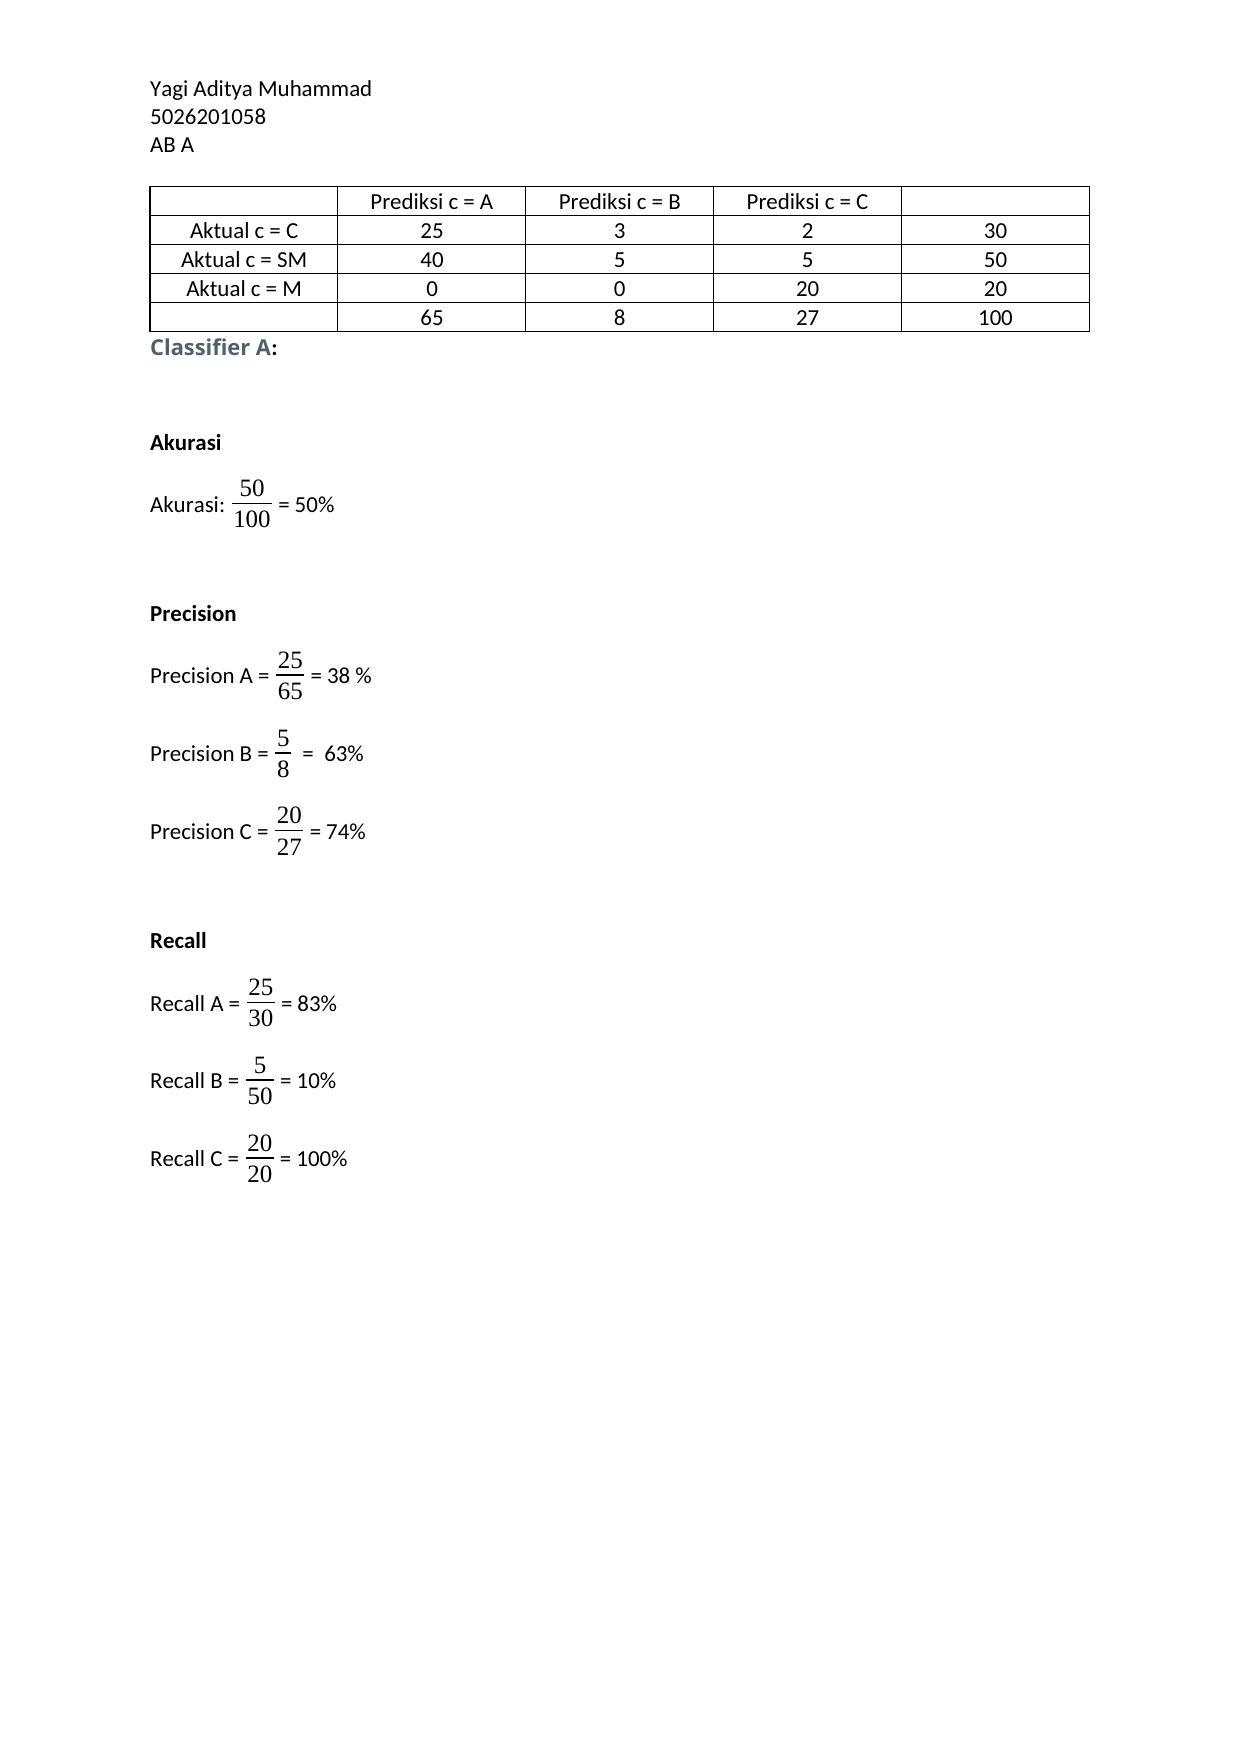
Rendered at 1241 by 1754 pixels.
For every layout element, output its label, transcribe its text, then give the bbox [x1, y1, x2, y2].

text Precision A = = 38 % [150, 646, 1090, 705]
table_cell Aktual c = C [151, 216, 337, 244]
table_header Prediksi c = B [526, 187, 713, 215]
table_cell [151, 303, 337, 331]
table_cell 20 [714, 274, 901, 302]
text Precision B = = 63% [150, 724, 1090, 783]
table_cell 2 [714, 216, 901, 244]
table_cell 30 [902, 216, 1089, 244]
table_cell 0 [526, 274, 713, 302]
text Classifier A: [271, 332, 1090, 362]
table_cell 50 [902, 245, 1089, 273]
text Recall C = = 100% [150, 1129, 1090, 1188]
table_cell 5 [526, 245, 713, 273]
table_cell 65 [338, 303, 525, 331]
text Precision [150, 599, 1090, 627]
table_cell 27 [714, 303, 901, 331]
table_cell Aktual c = M [151, 274, 337, 302]
table_header Prediksi c = A [338, 187, 525, 215]
text Recall A = = 83% [150, 973, 1090, 1032]
table_cell 5 [714, 245, 901, 273]
text Recall [150, 927, 1090, 954]
table_cell 0 [338, 274, 525, 302]
text Akurasi [150, 428, 1090, 456]
table_cell 40 [338, 245, 525, 273]
table_header Prediksi c = C [714, 187, 901, 215]
table_cell 25 [338, 216, 525, 244]
table_cell 3 [526, 216, 713, 244]
text Akurasi: = 50% [150, 475, 1090, 534]
text Precision C = = 74% [150, 802, 1090, 861]
table_header [902, 187, 1089, 215]
table_cell 100 [902, 303, 1089, 331]
table_cell 8 [526, 303, 713, 331]
table_cell Aktual c = SM [151, 245, 337, 273]
table_header [151, 187, 337, 215]
table_cell 20 [902, 274, 1089, 302]
text Recall B = = 10% [150, 1051, 1090, 1110]
